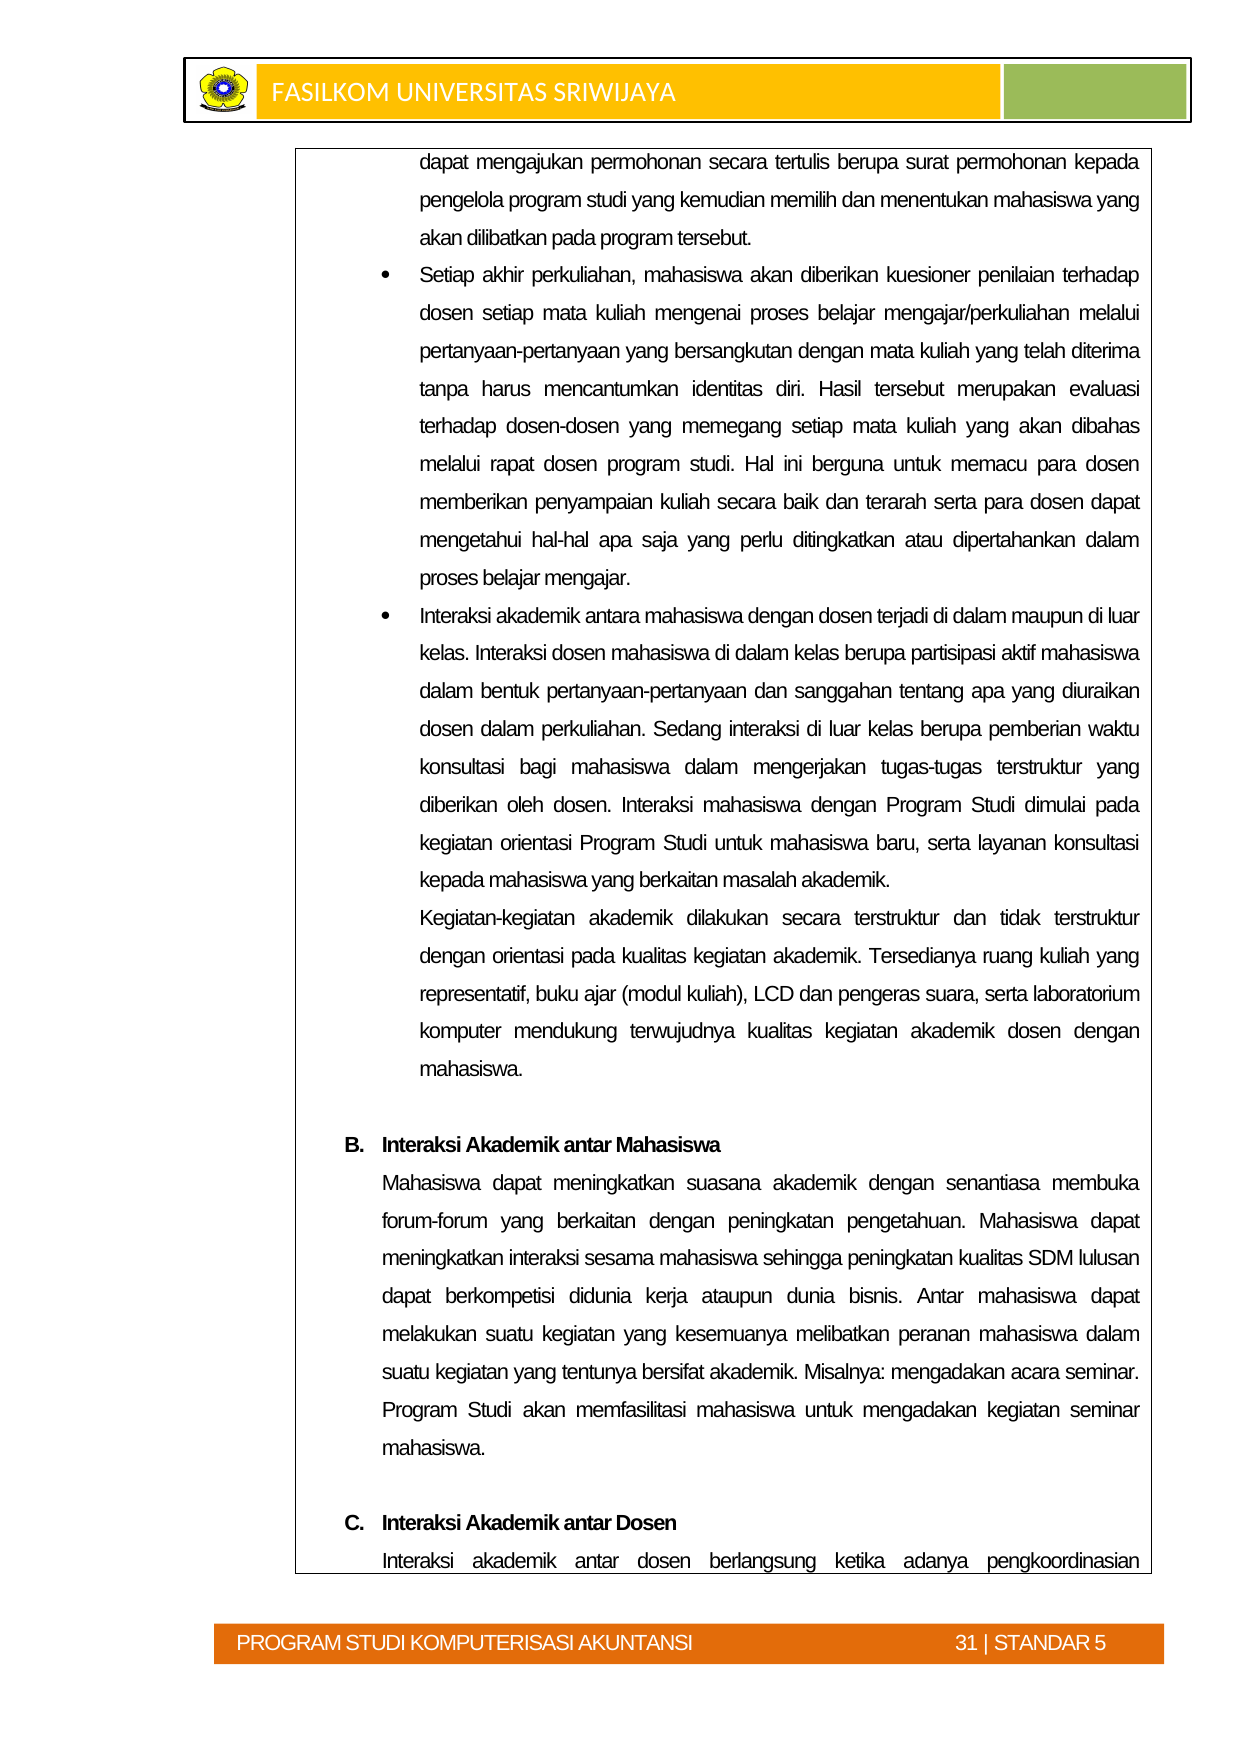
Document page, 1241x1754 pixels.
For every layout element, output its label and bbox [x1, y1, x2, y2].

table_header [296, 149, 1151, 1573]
picture [196, 65, 252, 114]
